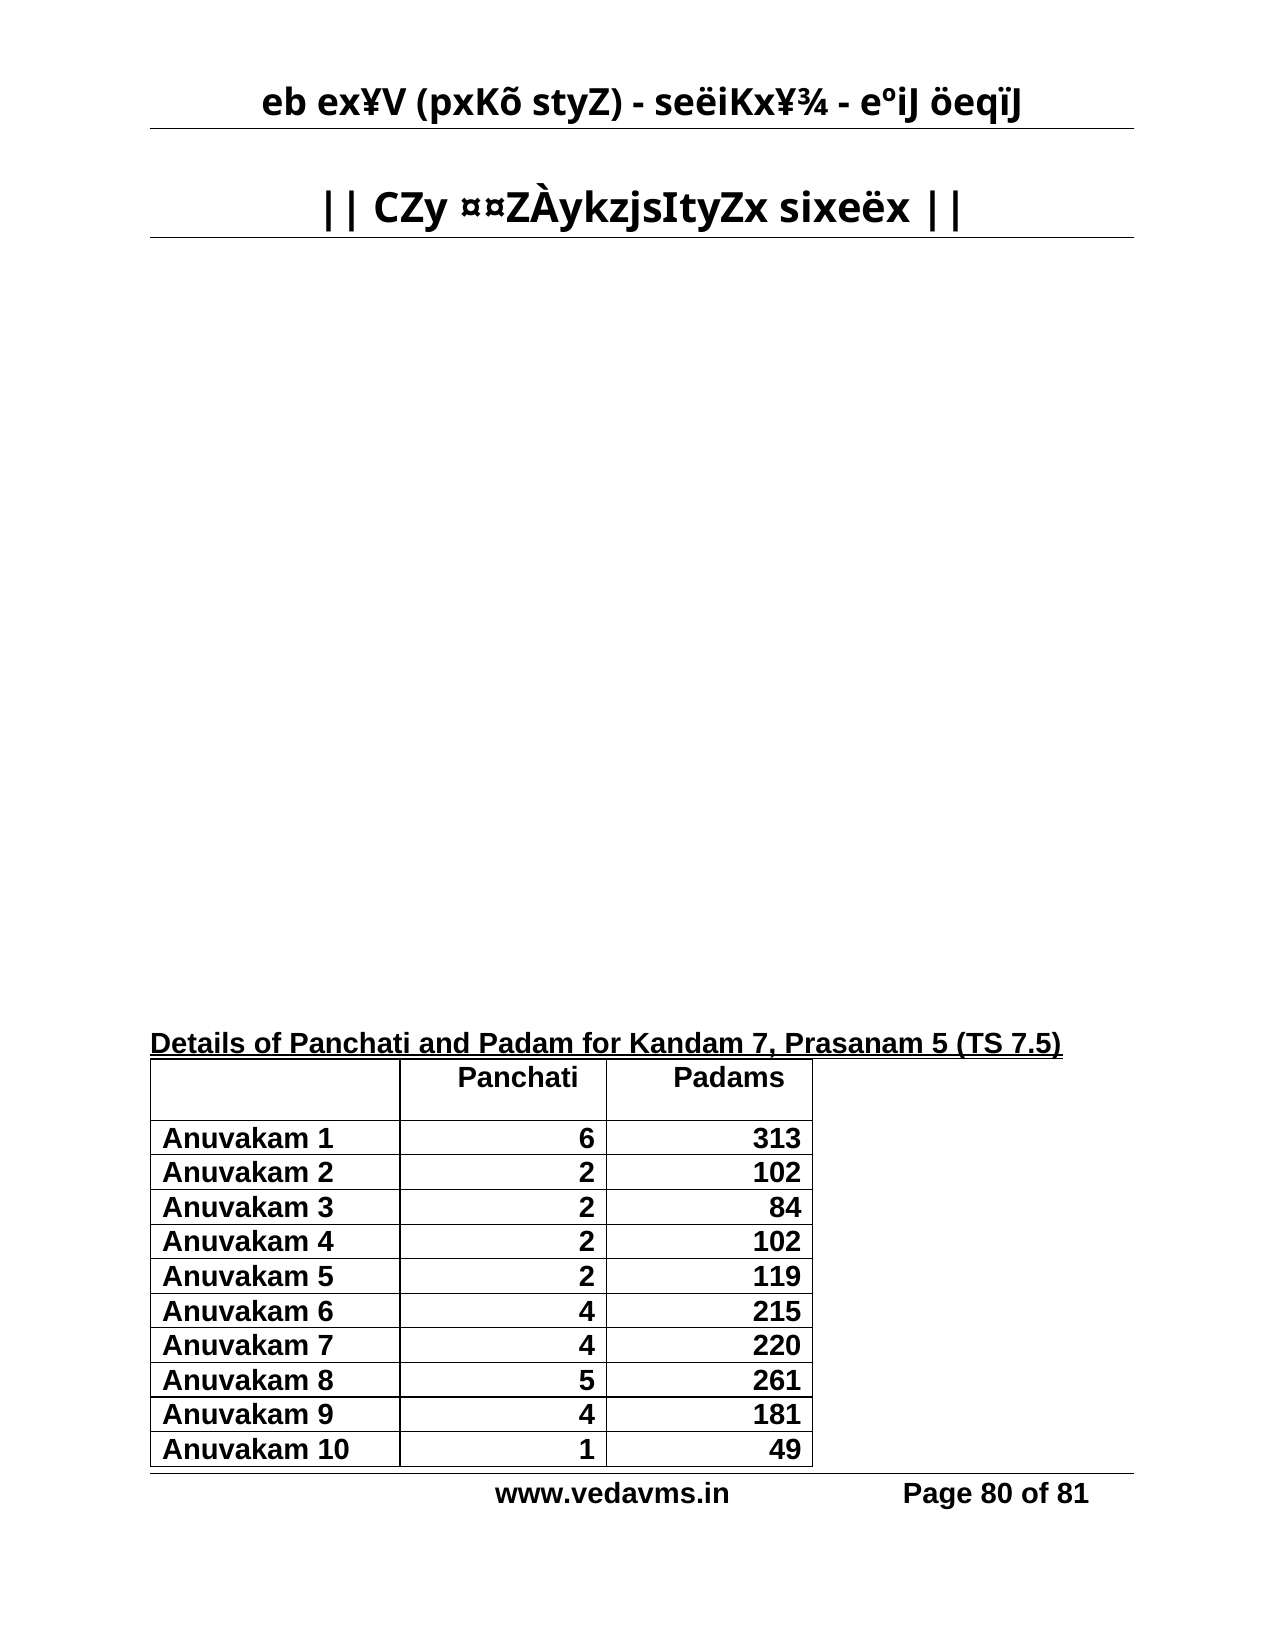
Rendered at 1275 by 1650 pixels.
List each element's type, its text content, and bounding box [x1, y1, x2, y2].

table_cell 6 [401, 1121, 606, 1154]
table_cell 2 [401, 1225, 606, 1258]
table_cell Anuvakam 2 [151, 1155, 399, 1189]
table_cell Anuvakam 10 [151, 1432, 399, 1466]
table_cell 181 [607, 1398, 812, 1431]
table_cell 313 [607, 1121, 812, 1154]
table_cell 261 [607, 1363, 812, 1396]
table_cell 2 [401, 1190, 606, 1223]
table_cell 84 [607, 1190, 812, 1223]
table_cell Anuvakam 7 [151, 1328, 399, 1362]
table_cell 4 [401, 1294, 606, 1327]
table_cell 119 [607, 1259, 812, 1293]
table_cell 49 [607, 1432, 812, 1466]
table_cell Anuvakam 9 [151, 1398, 399, 1431]
table_cell Anuvakam 8 [151, 1363, 399, 1396]
text Details of Panchati and Padam for Kandam 7, Prasanam 5 (TS 7.5) [150, 1026, 1134, 1059]
table_cell Anuvakam 3 [151, 1190, 399, 1223]
table_cell 4 [401, 1328, 606, 1362]
table_cell 102 [607, 1225, 812, 1258]
table_cell Anuvakam 4 [151, 1225, 399, 1258]
table_cell 5 [401, 1363, 606, 1396]
table_cell 2 [401, 1259, 606, 1293]
text || CZy ¤¤ZÀykzjsItyZx sixeëx || [150, 178, 1134, 237]
table_header [151, 1060, 399, 1120]
table_cell Anuvakam 5 [151, 1259, 399, 1293]
table_header [401, 1060, 606, 1120]
table_cell 2 [401, 1155, 606, 1189]
table_cell Anuvakam 1 [151, 1121, 399, 1154]
table_cell 4 [401, 1398, 606, 1431]
table_cell Anuvakam 6 [151, 1294, 399, 1327]
table_cell 102 [607, 1155, 812, 1189]
table_cell 220 [607, 1328, 812, 1362]
table_header [607, 1060, 812, 1120]
table_cell 215 [607, 1294, 812, 1327]
table_cell 1 [401, 1432, 606, 1466]
